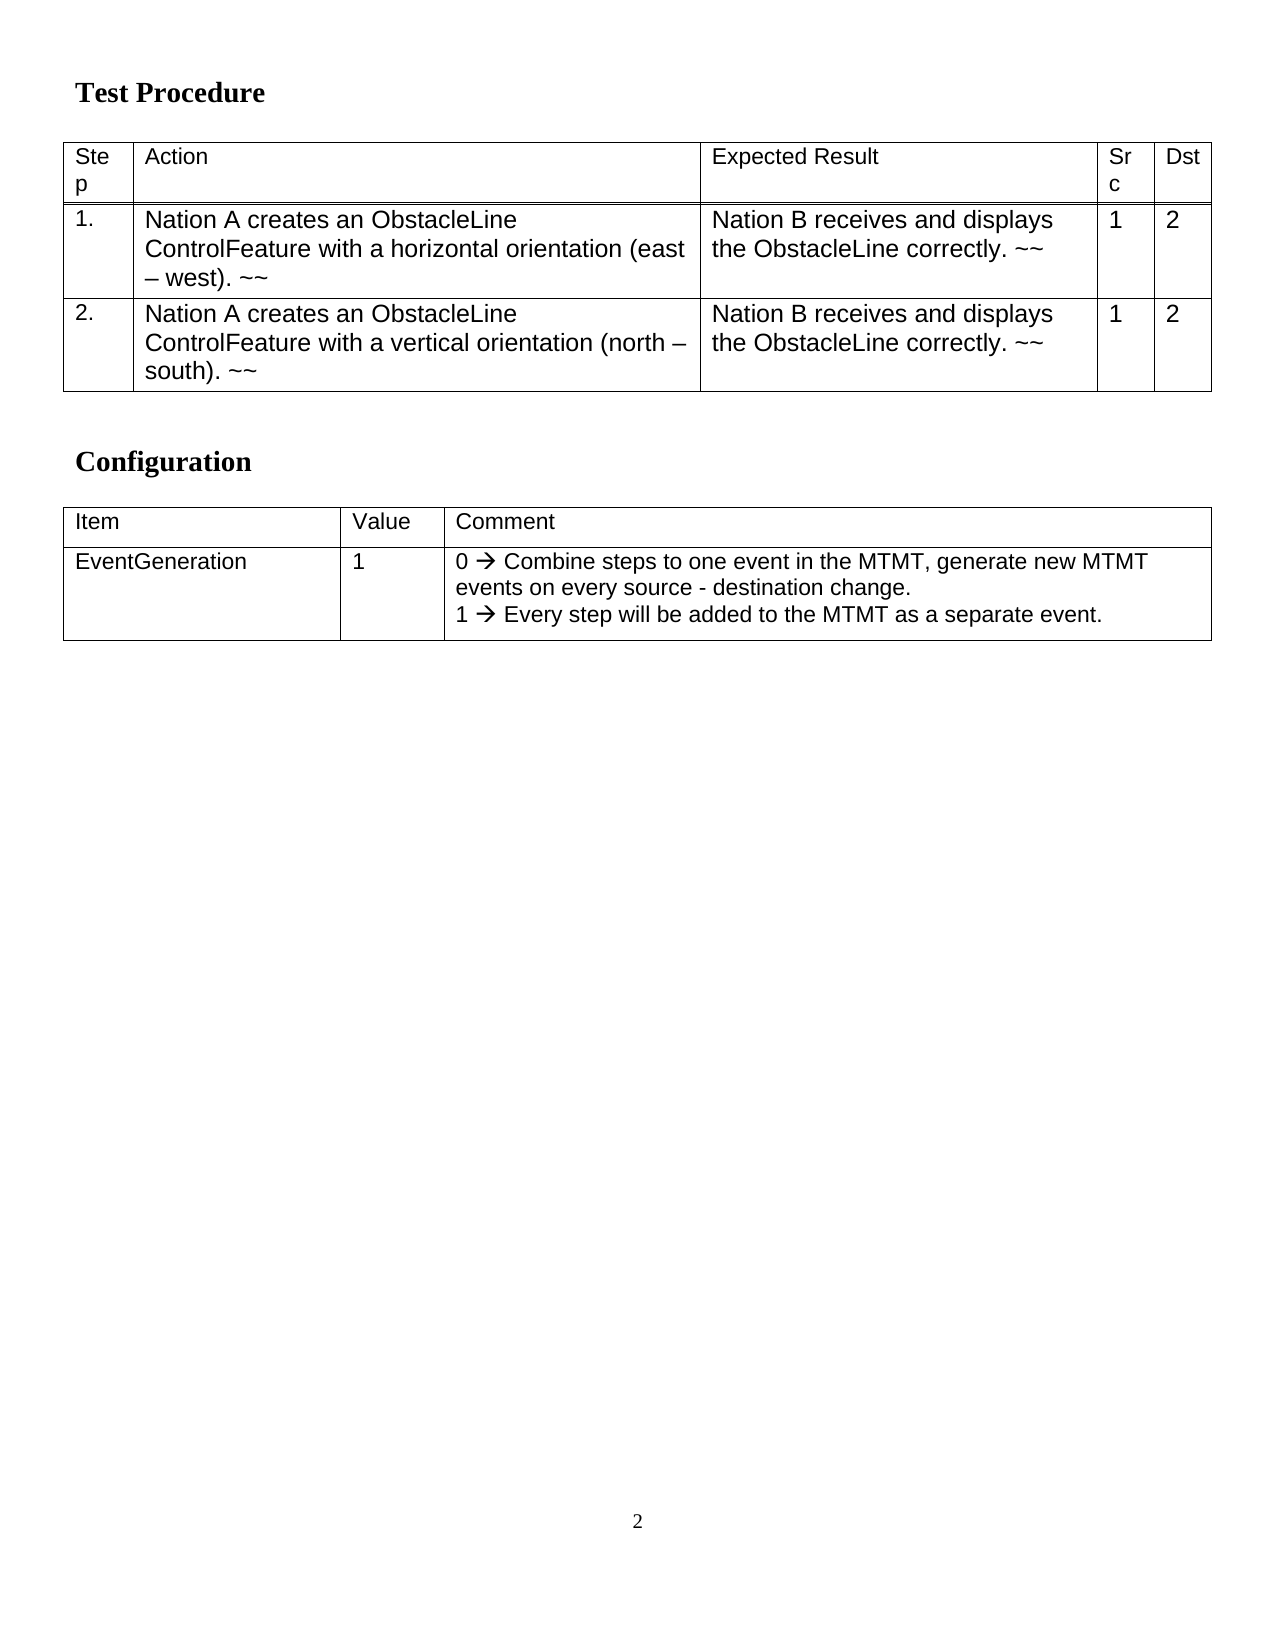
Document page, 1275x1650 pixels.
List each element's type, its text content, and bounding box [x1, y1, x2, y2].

table_header Step [64, 143, 133, 202]
table_cell [64, 205, 133, 298]
table_header Action [134, 143, 700, 202]
title Test Procedure [75, 75, 1200, 108]
table_cell 0 Combine steps to one event in the MTMT, generate new MTMT events on every source - destination change. 1 Every step will be added to the MTMT as a separate event. [445, 548, 1211, 639]
table_cell 2 [1155, 299, 1211, 391]
text Configuration [75, 444, 1200, 478]
table_cell EventGeneration [64, 548, 340, 639]
table_cell 1 [341, 548, 444, 639]
table_header Src [1098, 143, 1154, 202]
table_cell Nation A creates an ObstacleLine ControlFeature with a vertical orientation (north – south). ~~ [134, 299, 700, 391]
table_cell Nation B receives and displays the ObstacleLine correctly. ~~ [701, 299, 1097, 391]
table_header Dst [1155, 143, 1211, 202]
table_cell [64, 299, 133, 391]
table_cell Nation A creates an ObstacleLine ControlFeature with a horizontal orientation (east – west). ~~ [134, 205, 700, 298]
table_header Expected Result [701, 143, 1097, 202]
table_cell 2 [1155, 205, 1211, 298]
table_header Comment [445, 508, 1211, 547]
table_cell 1 [1098, 299, 1154, 391]
table_header Value [341, 508, 444, 547]
table_cell Nation B receives and displays the ObstacleLine correctly. ~~ [701, 205, 1097, 298]
table_cell 1 [1098, 205, 1154, 298]
table_header Item [64, 508, 340, 547]
